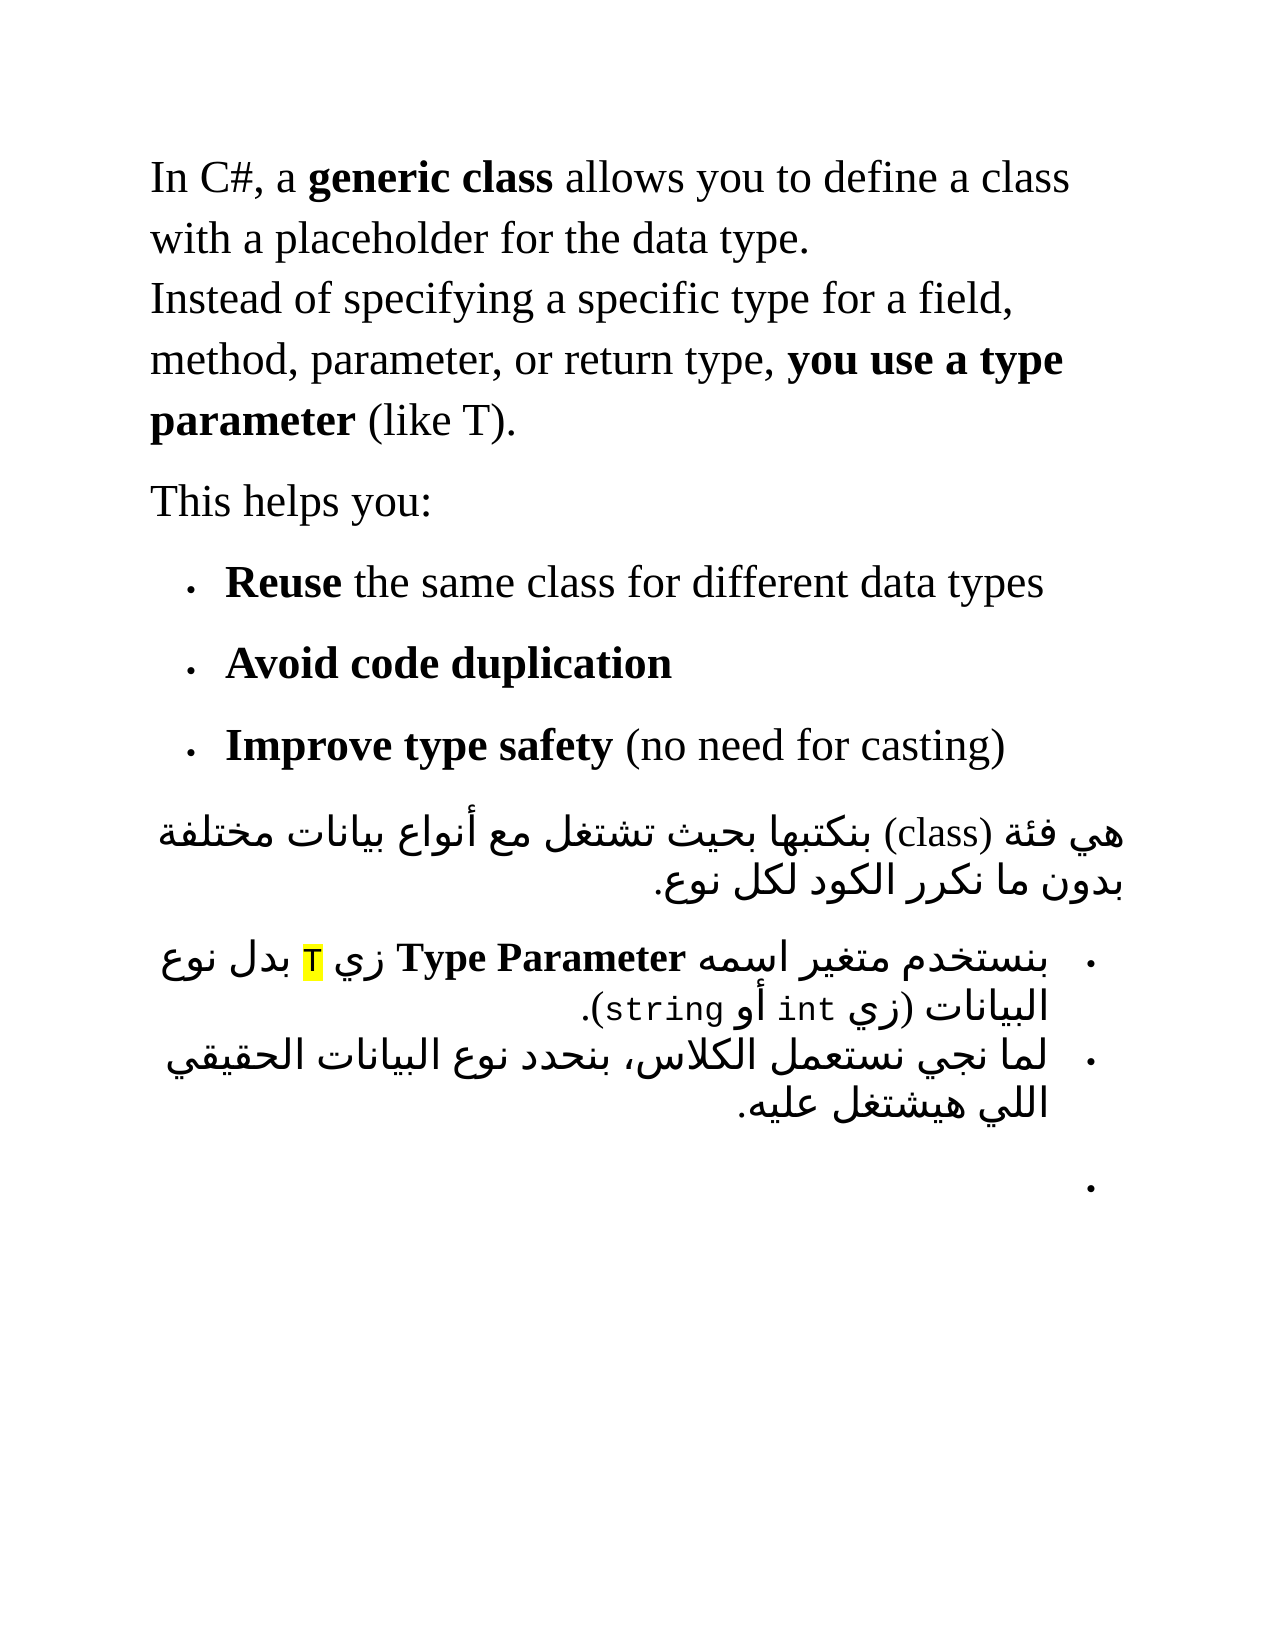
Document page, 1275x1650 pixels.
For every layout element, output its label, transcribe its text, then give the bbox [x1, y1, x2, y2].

list Improve type safety (no need for casting) [187, 717, 1125, 770]
text This helps you: [150, 473, 1125, 526]
list بنستخدم متغير اسمه Type Parameter زي T بدل نوع البيانات (زي int أو string). [150, 932, 1087, 1030]
list Reuse the same class for different data types [187, 555, 1125, 607]
list Avoid code duplication [187, 636, 1125, 689]
text In C#, a generic class allows you to define a class with a placeholder for the data type. Instead of specifying a specific type for a field, method, parameter, or return type, you use a type parameter (like T). [150, 150, 1125, 445]
text هي فئة (class) بنكتبها بحيث تشتغل مع أنواع بيانات مختلفة بدون ما نكرر الكود لكل نوع. [150, 807, 1125, 903]
list لما نجي نستعمل الكلاس، بنحدد نوع البيانات الحقيقي اللي هيشتغل عليه. [150, 1030, 1087, 1126]
